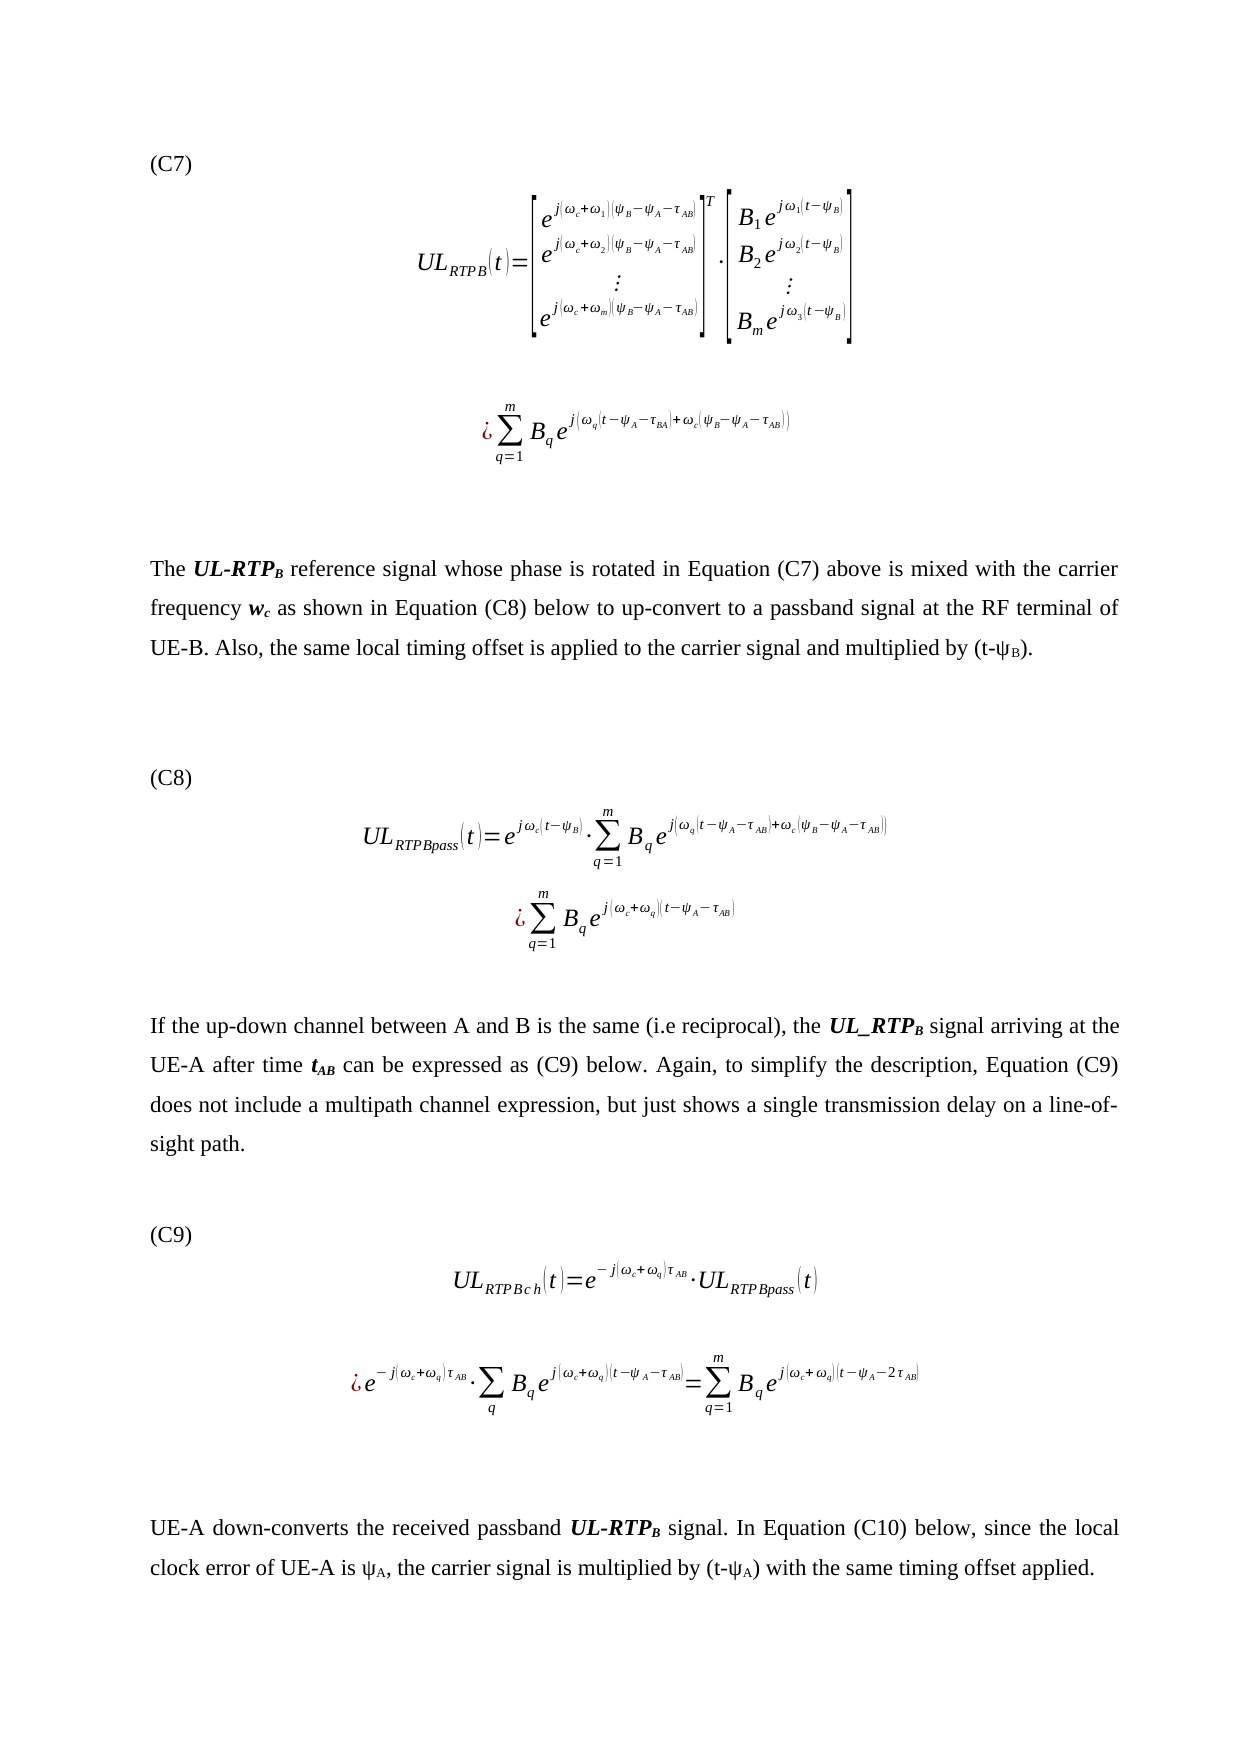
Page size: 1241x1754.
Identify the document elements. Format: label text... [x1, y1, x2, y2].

text (C7) [150, 150, 1120, 176]
text If the up-down channel between A and B is the same (i.e reciprocal), the UL_RTPB signal arriving at the UE-A after time tAB can be expressed as (C9) below. Again, to simplify the description, Equation (C9) does not include a multipath channel expression, but just shows a single transmission delay on a line-of-sight path. [150, 1012, 1120, 1157]
text The UL-RTPB reference signal whose phase is rotated in Equation (C7) above is mixed with the carrier frequency wc as shown in Equation (C8) below to up-convert to a passband signal at the RF terminal of UE-B. Also, the same local timing offset is applied to the carrier signal and multiplied by (t-ψB). [150, 555, 1120, 660]
text UE-A down-converts the received passband UL-RTPB signal. In Equation (C10) below, since the local clock error of UE-A is ψA, the carrier signal is multiplied by (t-ψA) with the same timing offset applied. [150, 1514, 1120, 1580]
text (C9) [150, 1221, 1120, 1248]
text (C8) [150, 764, 1120, 790]
